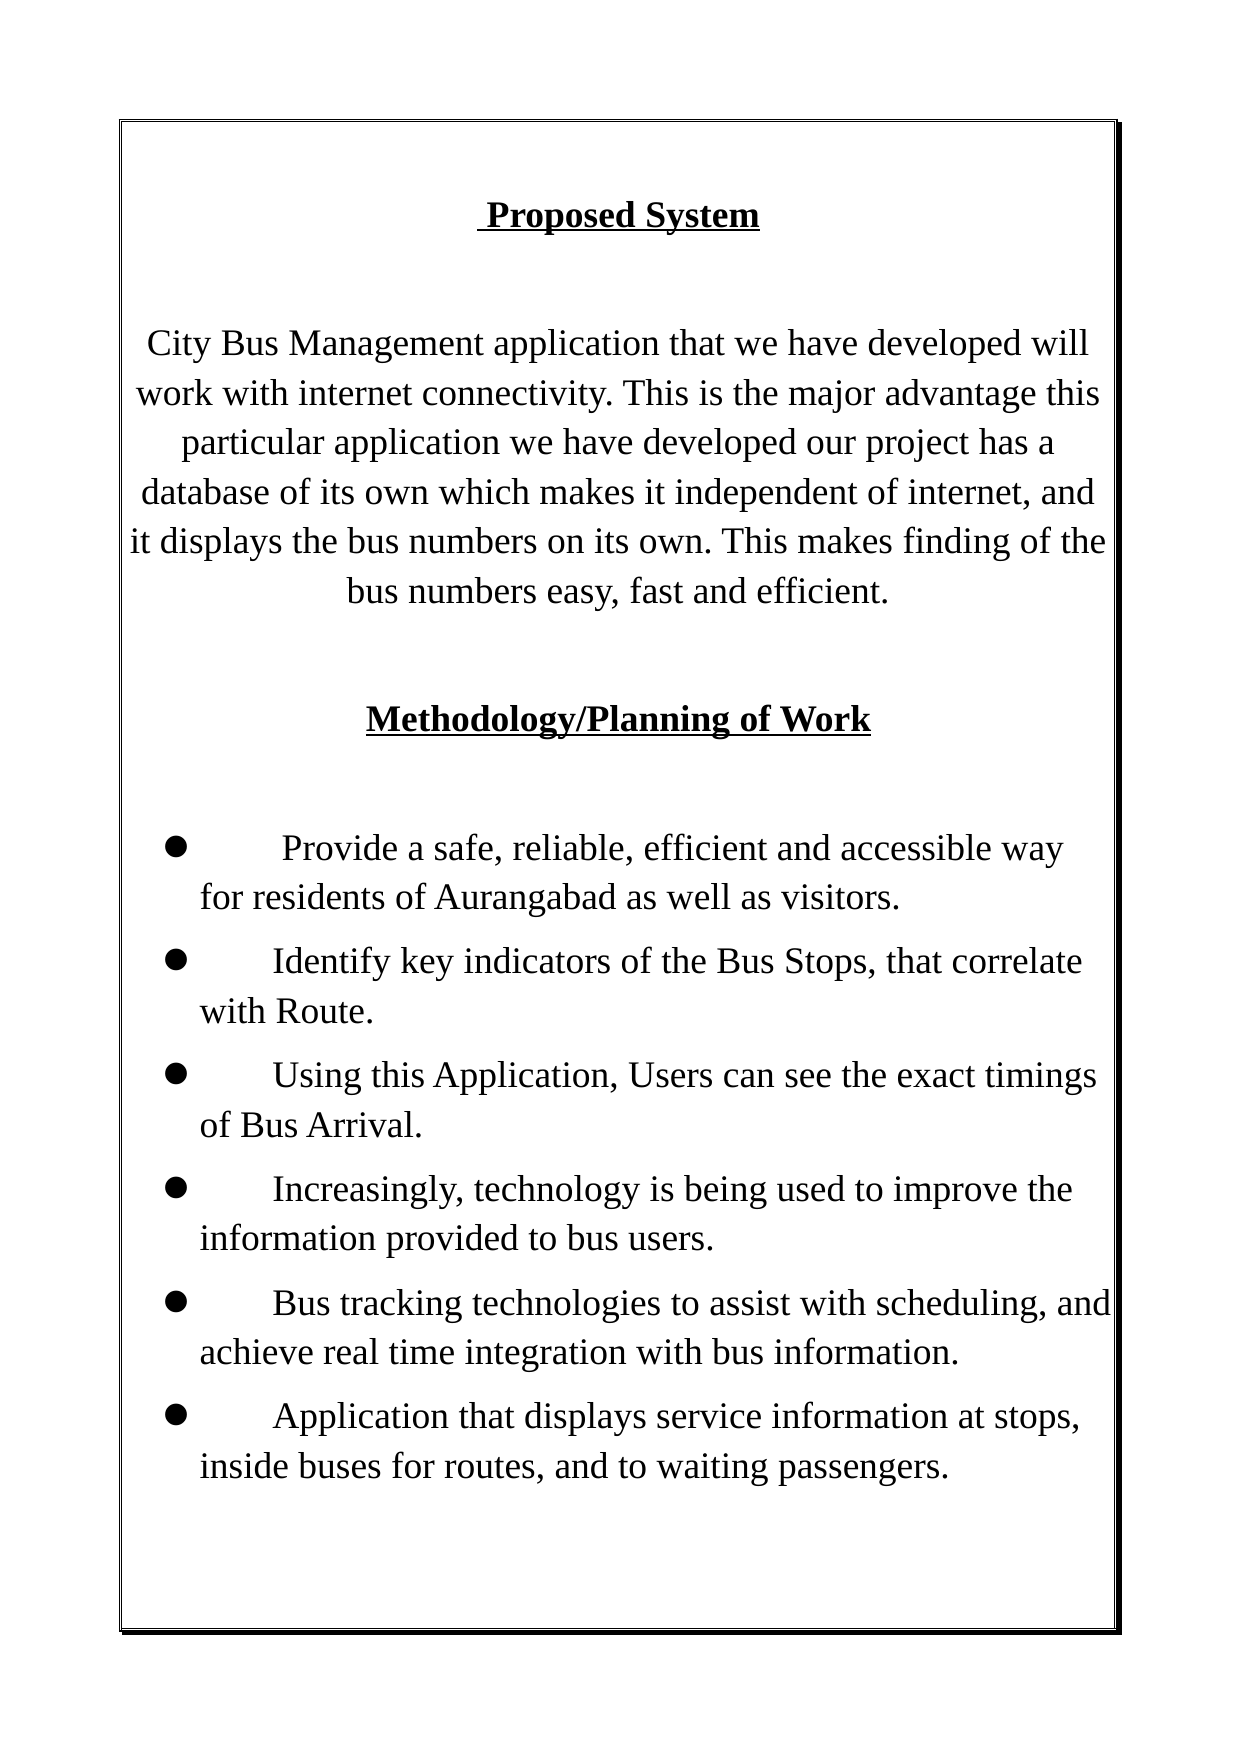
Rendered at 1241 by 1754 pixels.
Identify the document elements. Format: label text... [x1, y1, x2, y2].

list Bus tracking technologies to assist with scheduling, and achieve real time integration with bus information. [162, 1280, 1112, 1373]
list Application that displays service information at stops, inside buses for routes, and to waiting passengers. [162, 1394, 1112, 1486]
text Methodology/Planning of Work [124, 697, 1112, 740]
text City Bus Management application that we have developed will work with internet connectivity. This is the major advantage this particular application we have developed our project has a database of its own which makes it independent of internet, and it displays the bus numbers on its own. This makes finding of the bus numbers easy, fast and efficient. [124, 320, 1112, 611]
list Using this Application, Users can see the exact timings of Bus Arrival. [162, 1052, 1112, 1145]
text Proposed System [124, 192, 1112, 235]
list Provide a safe, reliable, efficient and accessible way for residents of Aurangabad as well as visitors. [162, 825, 1112, 918]
list Identify key indicators of the Bus Stops, that correlate with Route. [162, 939, 1112, 1031]
list Increasingly, technology is being used to improve the information provided to bus users. [162, 1166, 1112, 1259]
